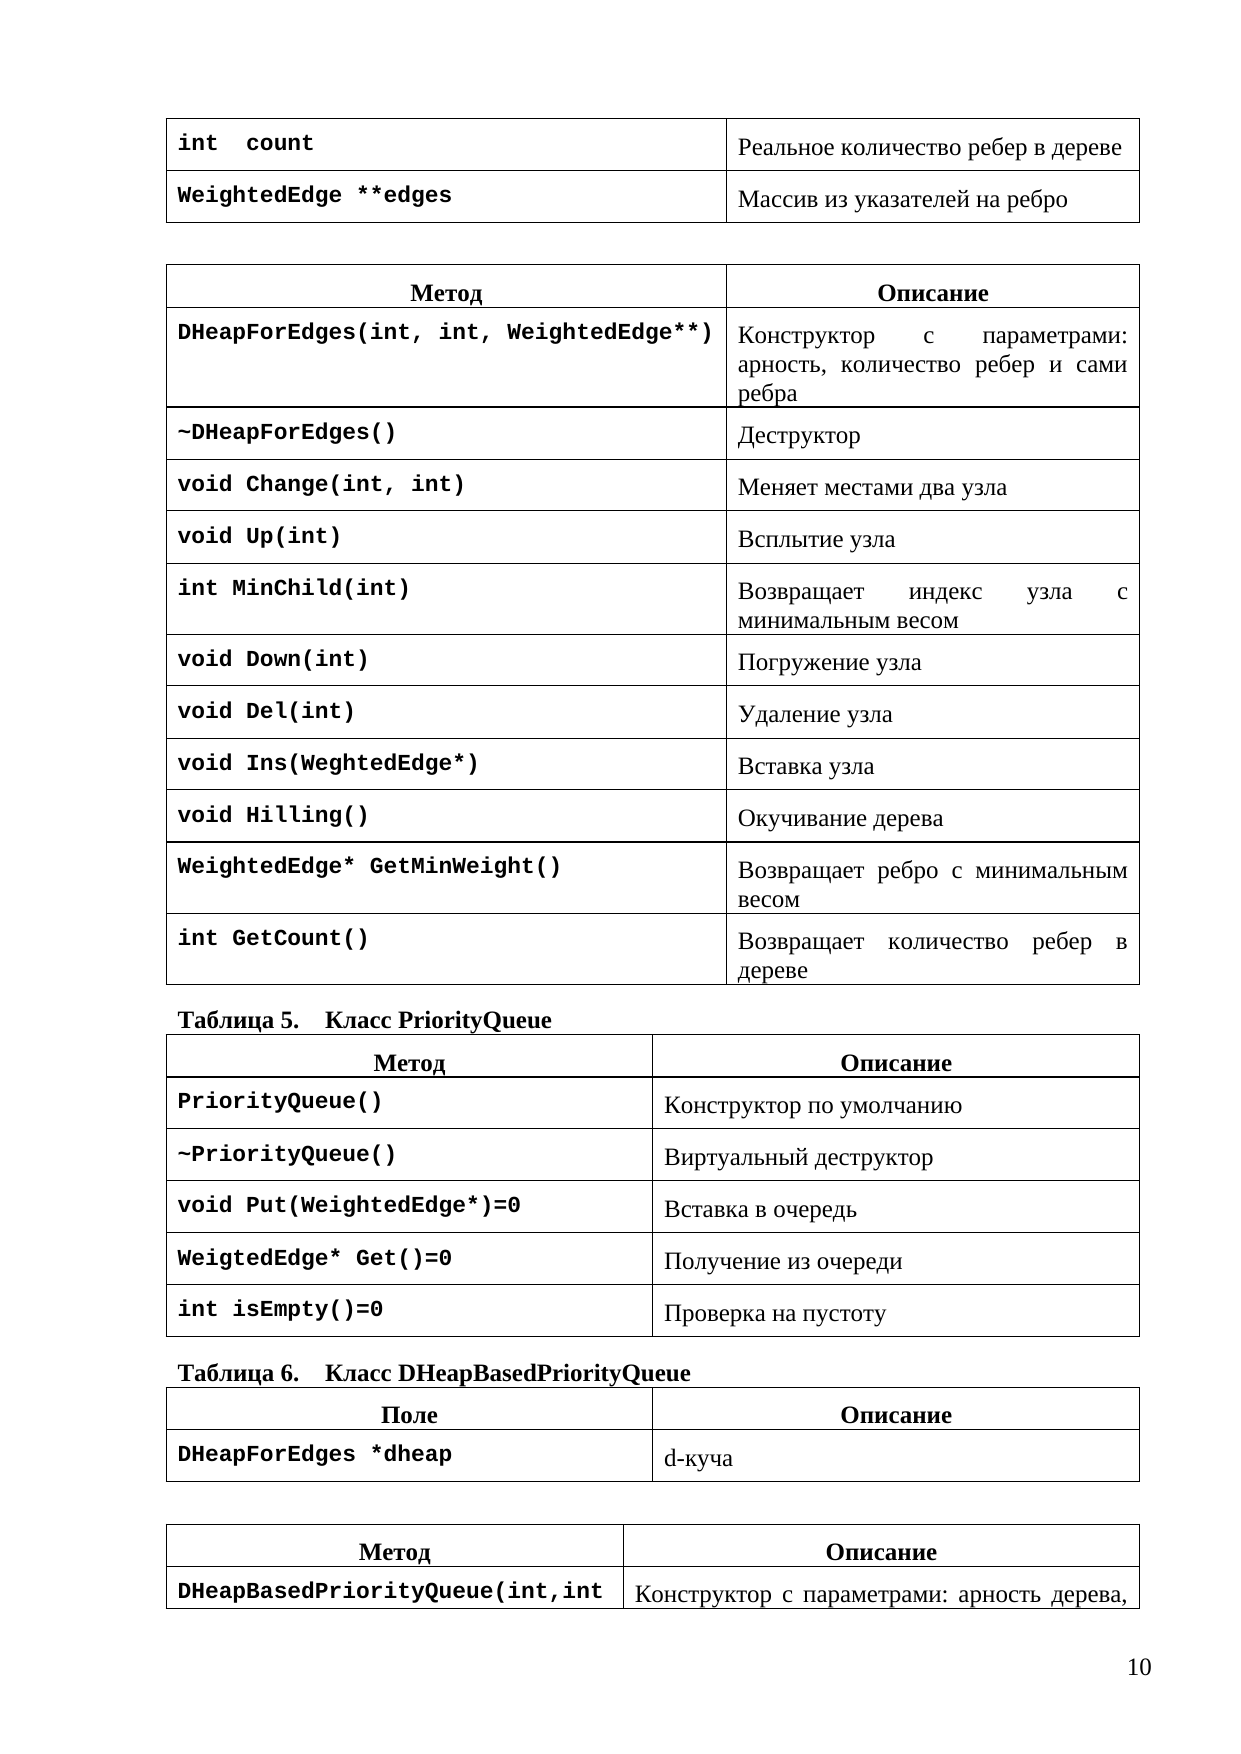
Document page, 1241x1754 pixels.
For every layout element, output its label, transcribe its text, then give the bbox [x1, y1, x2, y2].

table_cell int MinChild(int) [167, 564, 726, 633]
table_cell void Del(int) [167, 686, 726, 737]
table_cell void Ins(WeghtedEdge*) [167, 739, 726, 789]
table_cell WeightedEdge* GetMinWeight() [167, 843, 726, 912]
table_header Метод [167, 1035, 652, 1076]
table_cell Проверка на пустоту [653, 1285, 1139, 1336]
table_cell Виртуальный деструктор [653, 1129, 1139, 1180]
table_header Описание [653, 1388, 1139, 1429]
table_cell void Change(int, int) [167, 460, 726, 510]
table_cell void Put(WeightedEdge*)=0 [167, 1181, 652, 1232]
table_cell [624, 1567, 1139, 1608]
table_cell DHeapForEdges *dheap [167, 1430, 652, 1481]
table_cell Удаление узла [727, 686, 1139, 737]
table_cell void Down(int) [167, 635, 726, 685]
table_cell void Up(int) [167, 511, 726, 562]
table_cell void Hilling() [167, 790, 726, 841]
table_cell int count [167, 119, 726, 170]
text Класс DHeapBasedPriorityQueue [177, 1358, 1152, 1387]
table_cell Возвращает индекс узла с минимальным весом [727, 564, 1139, 633]
table_cell Погружение узла [727, 635, 1139, 685]
table_cell Получение из очереди [653, 1233, 1139, 1284]
table_cell Вставка узла [727, 739, 1139, 789]
table_cell WeigtedEdge* Get()=0 [167, 1233, 652, 1284]
table_cell Конструктор по умолчанию [653, 1078, 1139, 1128]
table_cell Конструктор с параметрами: арность, количество ребер и сами ребра [727, 308, 1139, 406]
table_header Описание [653, 1035, 1139, 1076]
text Класс PriorityQueue [177, 1005, 1152, 1034]
table_cell DHeapForEdges(int, int, WeightedEdge**) [167, 308, 726, 406]
table_header Описание [727, 265, 1139, 307]
table_header Поле [167, 1388, 652, 1429]
table_cell Массив из указателей на ребро [727, 171, 1139, 222]
table_cell Возвращает ребро с минимальным весом [727, 843, 1139, 912]
table_cell int isEmpty()=0 [167, 1285, 652, 1336]
table_cell Меняет местами два узла [727, 460, 1139, 510]
table_header Метод [167, 1525, 623, 1566]
table_header Описание [624, 1525, 1139, 1566]
table_cell Окучивание дерева [727, 790, 1139, 841]
table_cell PriorityQueue() [167, 1078, 652, 1128]
table_cell Реальное количество ребер в дереве [727, 119, 1139, 170]
table_cell int GetCount() [167, 914, 726, 983]
table_cell Деструктор [727, 408, 1139, 458]
table_cell Вставка в очередь [653, 1181, 1139, 1232]
table_cell ~PriorityQueue() [167, 1129, 652, 1180]
table_cell Всплытие узла [727, 511, 1139, 562]
table_cell Возвращает количество ребер в дереве [727, 914, 1139, 983]
table_cell ~DHeapForEdges() [167, 408, 726, 458]
table_cell d-куча [653, 1430, 1139, 1481]
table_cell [167, 1567, 623, 1608]
table_header Метод [167, 265, 726, 307]
table_cell WeightedEdge **edges [167, 171, 726, 222]
